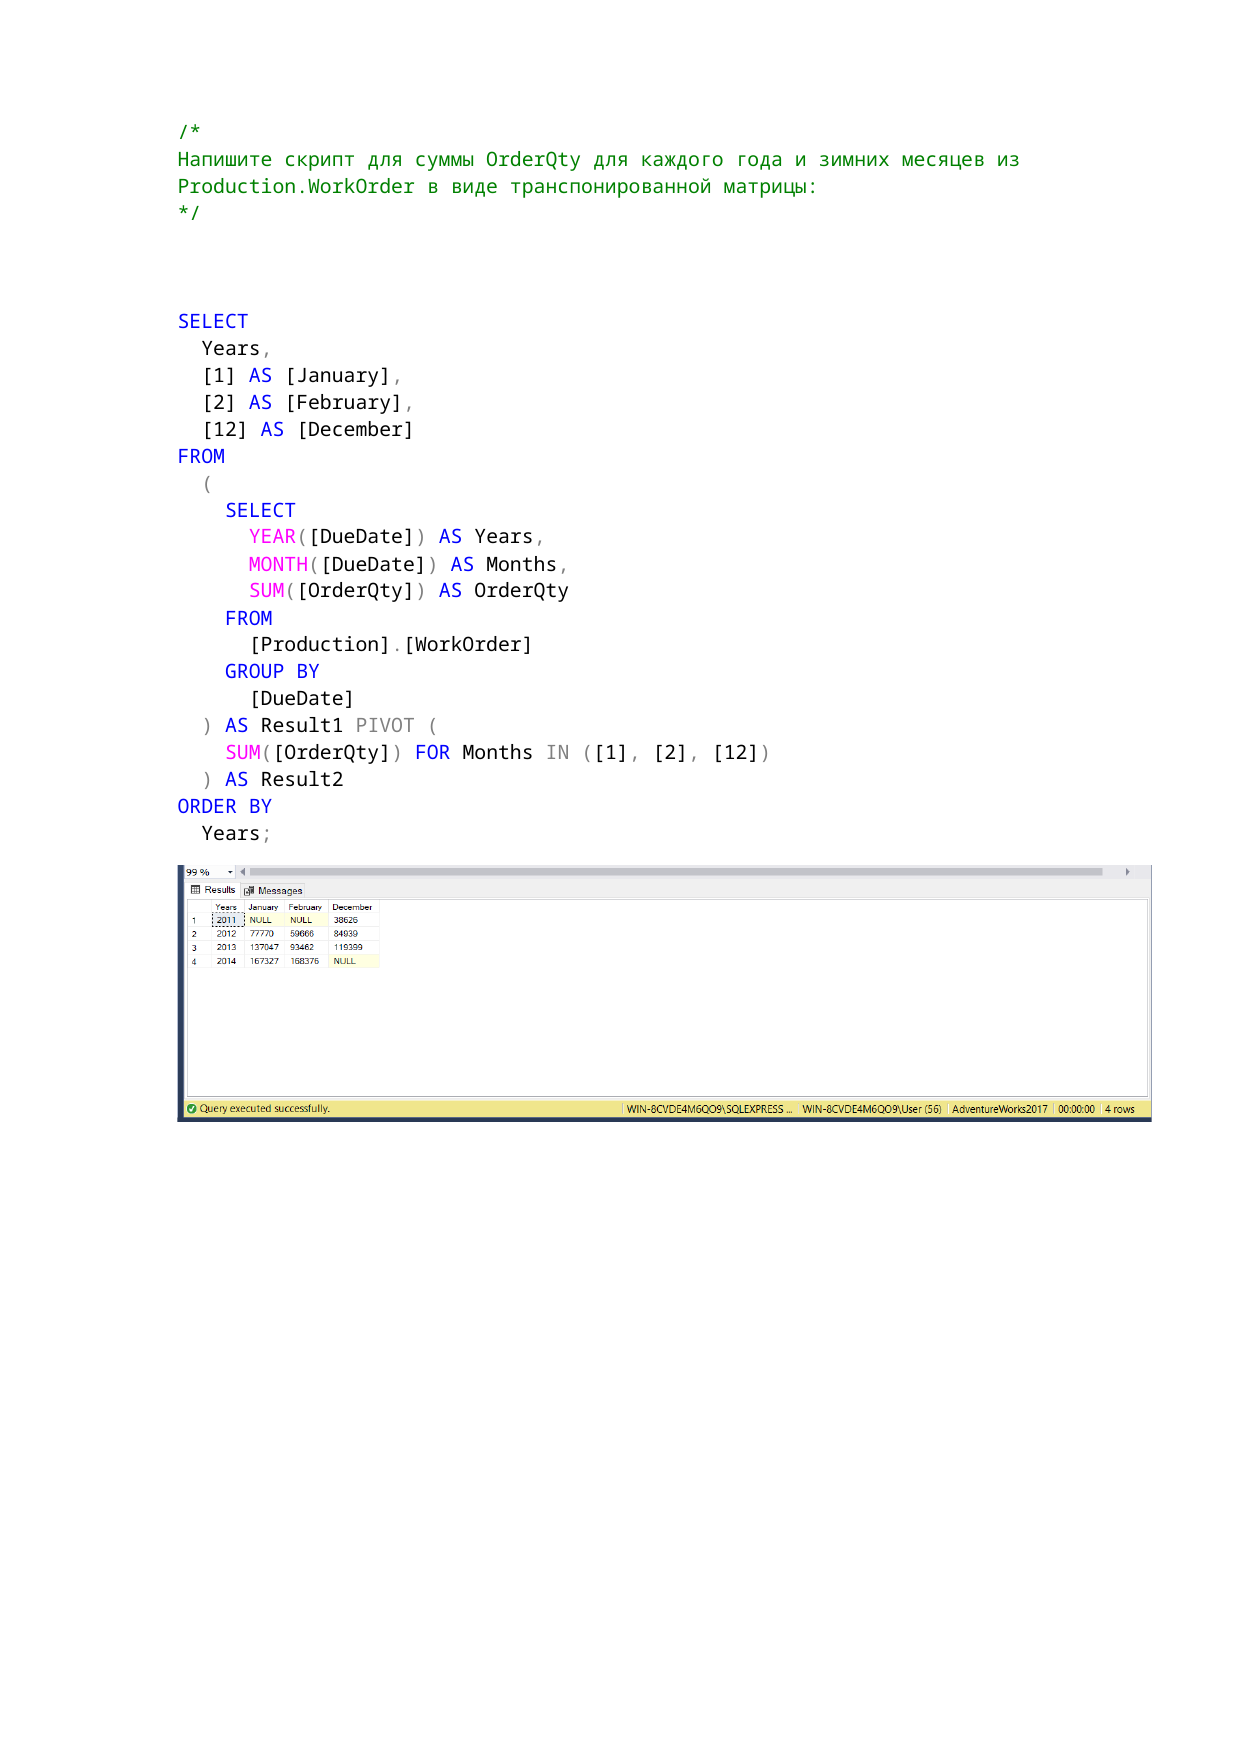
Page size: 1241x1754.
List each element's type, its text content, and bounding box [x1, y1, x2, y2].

text GROUP BY [177, 658, 1152, 685]
text [12] AS [December] [177, 415, 1152, 442]
text FROM [177, 604, 1152, 631]
text ) AS Result2 [177, 766, 1152, 793]
text [Production].[WorkOrder] [177, 631, 1152, 658]
text ( [177, 469, 1152, 496]
text [DueDate] [177, 685, 1152, 712]
text */ [177, 199, 1152, 226]
text YEAR([DueDate]) AS Years, [177, 523, 1152, 550]
text [1] AS [January], [177, 361, 1152, 388]
text ) AS Result1 PIVOT ( [177, 712, 1152, 739]
text SELECT [177, 307, 1152, 334]
text ORDER BY [177, 793, 1152, 819]
text SUM([OrderQty]) AS OrderQty [177, 577, 1152, 604]
text [2] AS [February], [177, 388, 1152, 415]
text MONTH([DueDate]) AS Months, [177, 550, 1152, 577]
text Напишите скрипт для суммы OrderQty для каждого года и зимних месяцев из Production.WorkOrder в виде транспонированной матрицы: [177, 145, 1152, 199]
text FROM [177, 442, 1152, 469]
text SUM([OrderQty]) FOR Months IN ([1], [2], [12]) [177, 739, 1152, 766]
text /* [177, 118, 1152, 145]
picture [177, 865, 1152, 1122]
text Years; [177, 819, 1152, 847]
text SELECT [177, 496, 1152, 523]
text Years, [177, 334, 1152, 361]
